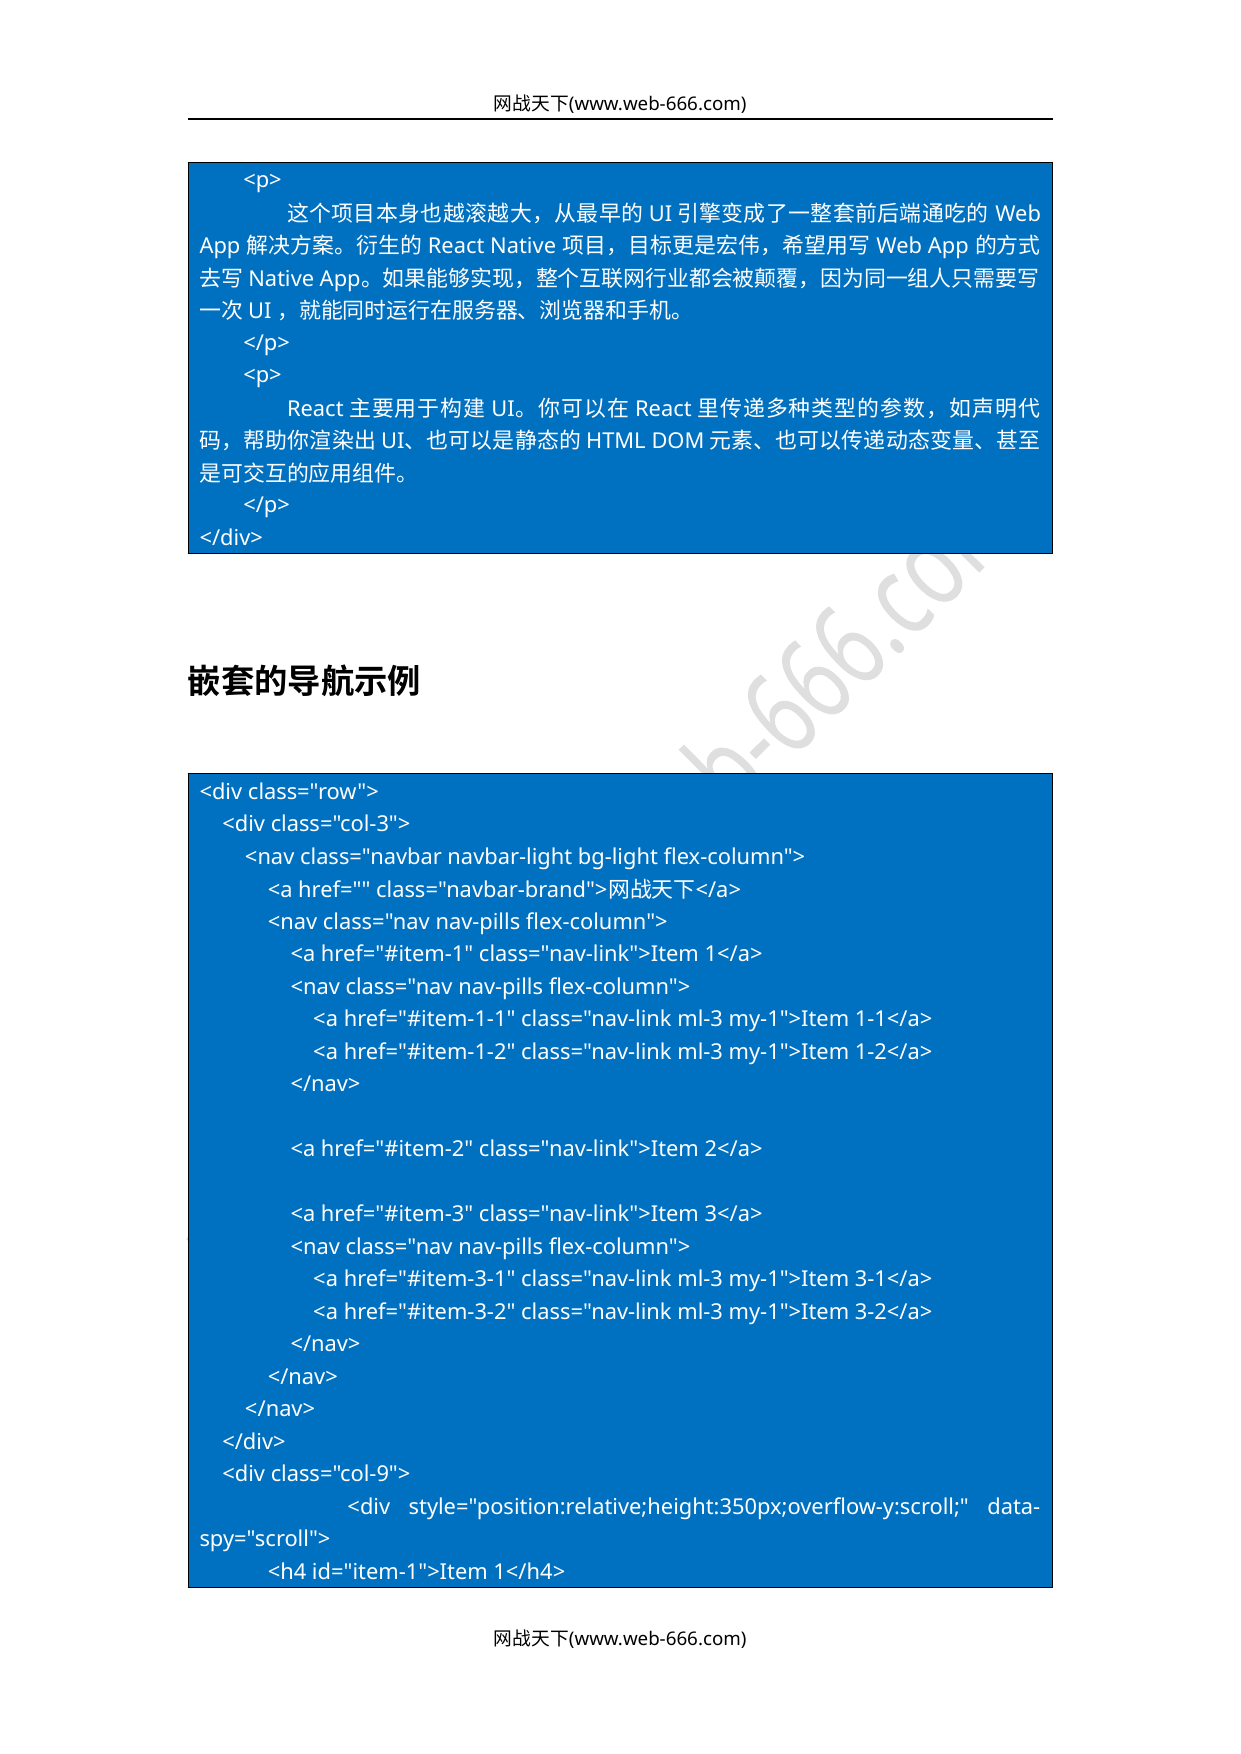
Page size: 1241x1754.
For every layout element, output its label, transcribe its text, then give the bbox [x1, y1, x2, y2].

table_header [189, 163, 1052, 553]
subtitle 嵌套的导航示例 [187, 646, 1053, 711]
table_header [189, 774, 1052, 1587]
